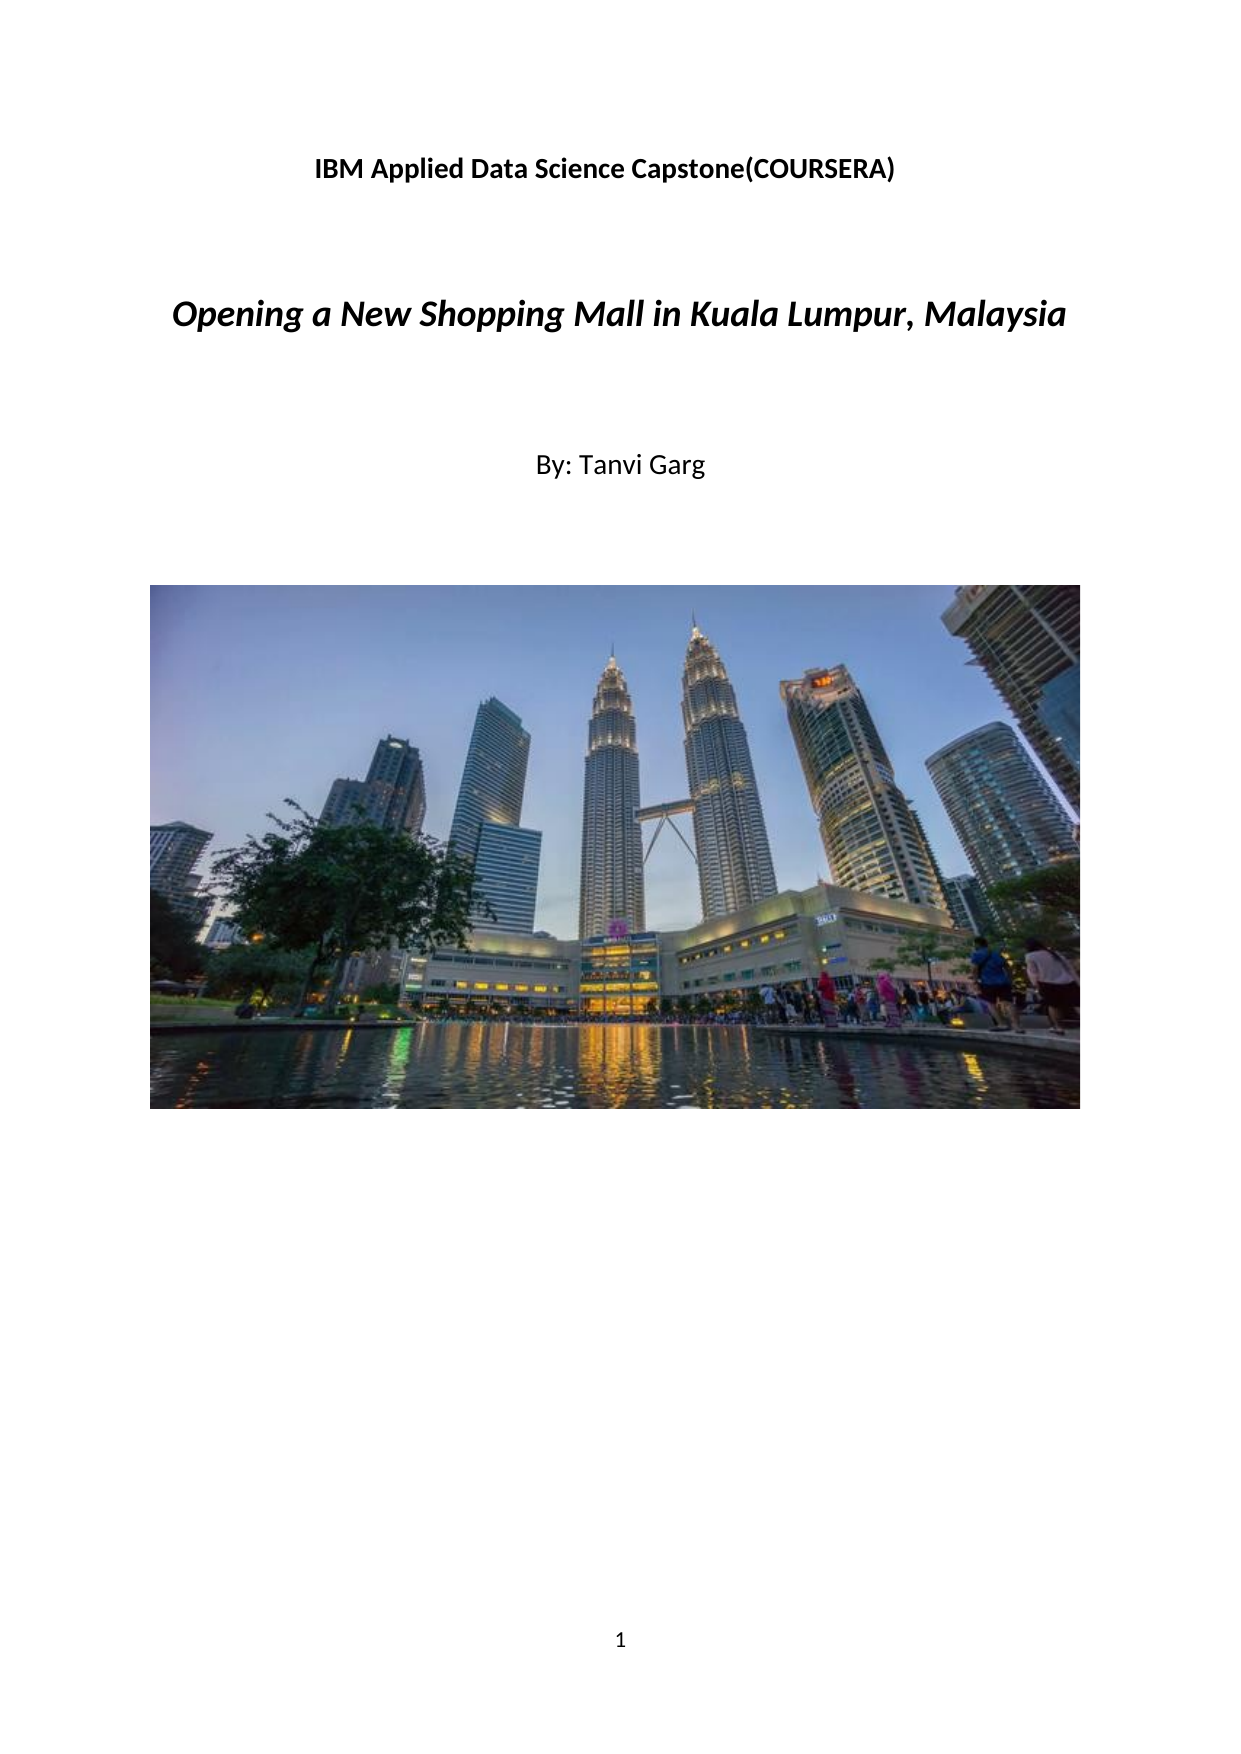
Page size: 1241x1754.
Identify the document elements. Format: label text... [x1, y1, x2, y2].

text Opening a New Shopping Mall in Kuala Lumpur, Malaysia [170, 290, 1070, 336]
text By: Tanvi Garg [517, 446, 724, 482]
picture [150, 585, 1080, 1109]
text IBM Applied Data Science Capstone(COURSERA) [139, 150, 1070, 186]
